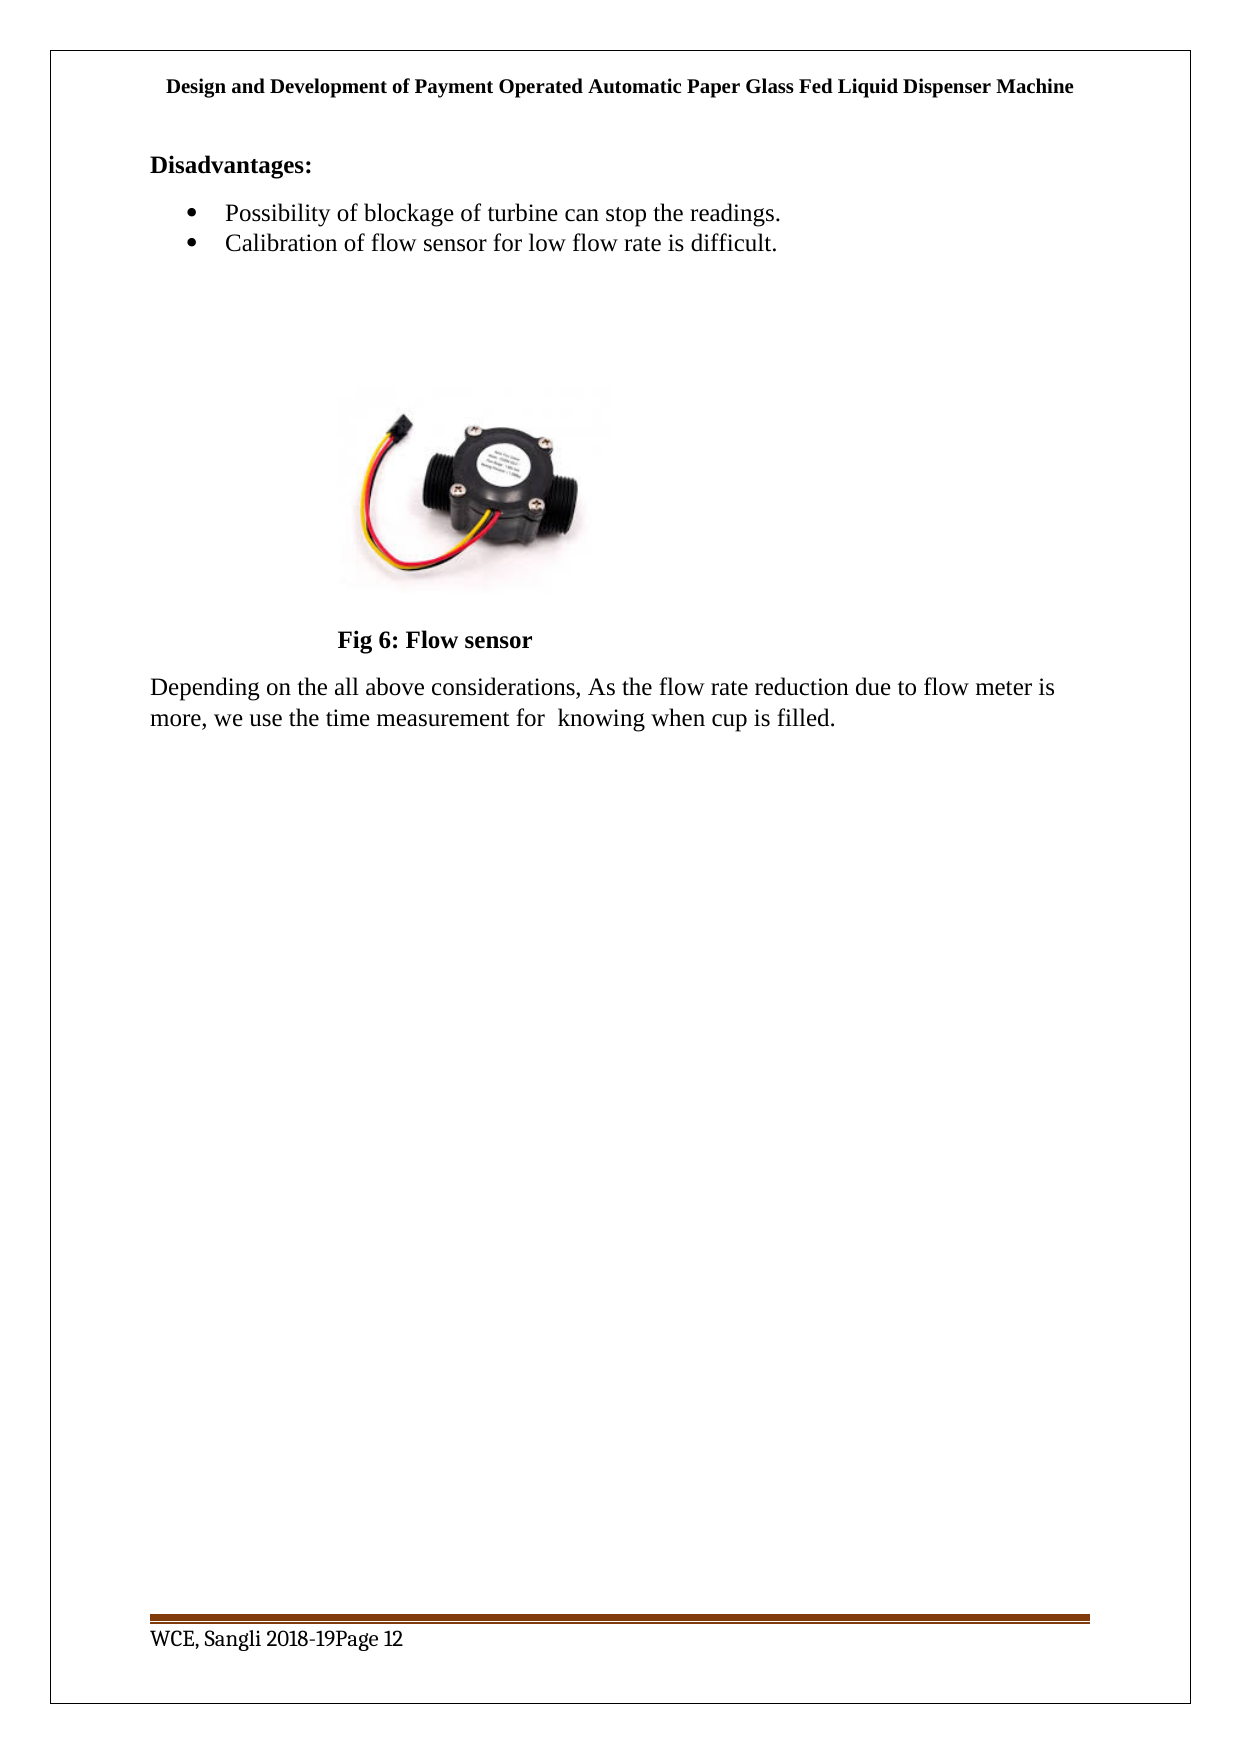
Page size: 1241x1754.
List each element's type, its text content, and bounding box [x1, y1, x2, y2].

picture [337, 349, 612, 624]
list Calibration of flow sensor for low flow rate is difficult. [187, 228, 1090, 257]
list Fig 6: Flow sensor [337, 625, 1090, 654]
text Depending on the all above considerations, As the flow rate reduction due to flow meter is more, we use the time measurement for knowing when cup is filled. [150, 672, 1090, 732]
list Possibility of blockage of turbine can stop the readings. [187, 198, 1090, 226]
text Disadvantages: [150, 150, 1090, 179]
